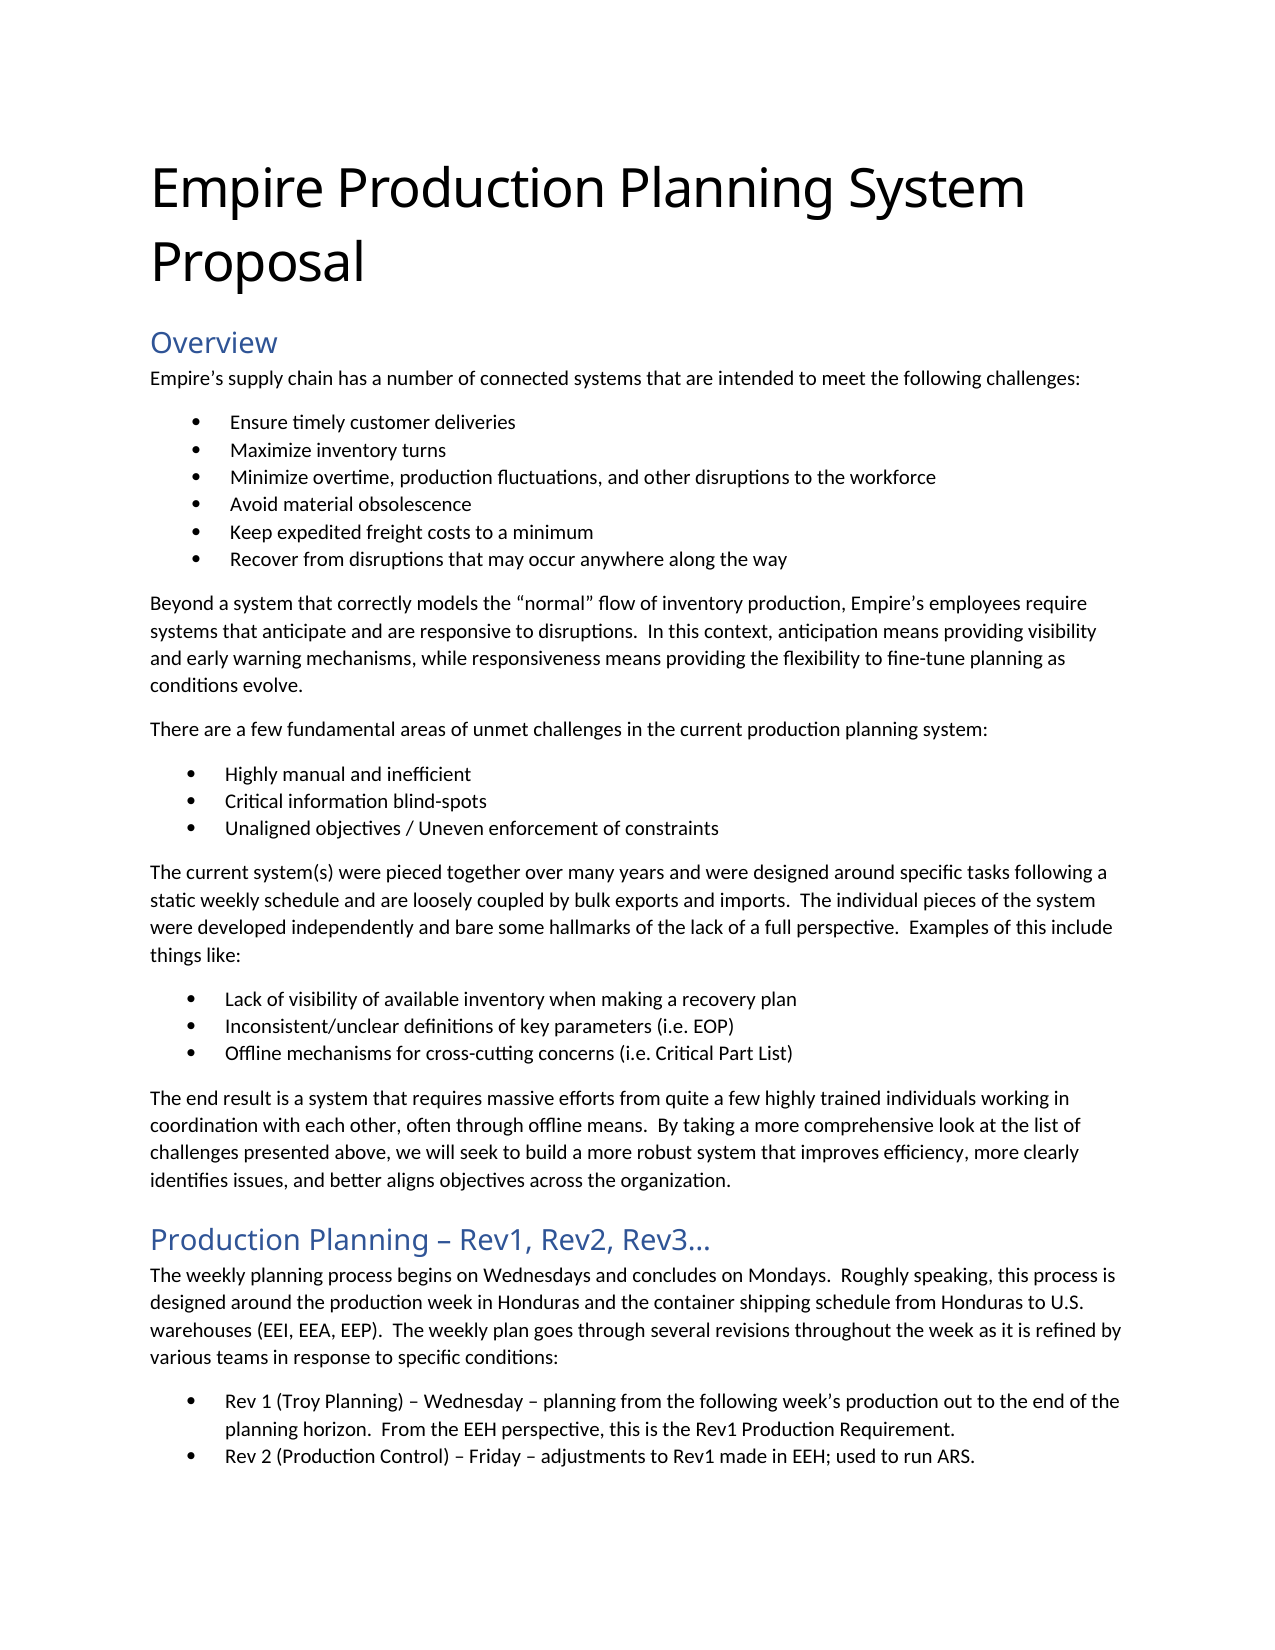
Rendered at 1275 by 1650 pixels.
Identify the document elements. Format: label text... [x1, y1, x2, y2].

text The end result is a system that requires massive efforts from quite a few highly trained individuals working in coordination with each other, often through offline means. By taking a more comprehensive look at the list of challenges presented above, we will seek to build a more robust system that improves efficiency, more clearly identifies issues, and better aligns objectives across the organization. [150, 1085, 1125, 1192]
text The weekly planning process begins on Wednesdays and concludes on Mondays. Roughly speaking, this process is designed around the production week in Honduras and the container shipping schedule from Honduras to U.S. warehouses (EEI, EEA, EEP). The weekly plan goes through several revisions throughout the week as it is refined by various teams in response to specific conditions: [150, 1262, 1125, 1370]
list Highly manual and inefficient [187, 761, 1125, 786]
list Rev 2 (Production Control) – Friday – adjustments to Rev1 made in EEH; used to run ARS. [187, 1443, 1125, 1468]
text The current system(s) were pieced together over many years and were designed around specific tasks following a static weekly schedule and are loosely coupled by bulk exports and imports. The individual pieces of the system were developed independently and bare some hallmarks of the lack of a full perspective. Examples of this include things like: [150, 859, 1125, 967]
list Minimize overtime, production fluctuations, and other disruptions to the workforce [192, 464, 1125, 489]
list Keep expedited freight costs to a minimum [192, 519, 1125, 544]
text Beyond a system that correctly models the “normal” flow of inventory production, Empire’s employees require systems that anticipate and are responsive to disruptions. In this context, anticipation means providing visibility and early warning mechanisms, while responsiveness means providing the flexibility to fine-tune planning as conditions evolve. [150, 590, 1125, 698]
list Recover from disruptions that may occur anywhere along the way [192, 546, 1125, 572]
subtitle Production Planning – Rev1, Rev2, Rev3… [150, 1219, 1125, 1259]
list Avoid material obsolescence [192, 492, 1125, 517]
list Offline mechanisms for cross-cutting concerns (i.e. Critical Part List) [187, 1041, 1125, 1066]
text Empire’s supply chain has a number of connected systems that are intended to meet the following challenges: [150, 365, 1125, 391]
list Critical information blind-spots [187, 788, 1125, 813]
subtitle Overview [150, 322, 1125, 362]
list Inconsistent/unclear definitions of key parameters (i.e. EOP) [187, 1013, 1125, 1039]
title Empire Production Planning System Proposal [150, 150, 1125, 297]
list Lack of visibility of available inventory when making a recovery plan [187, 986, 1125, 1011]
list Maximize inventory turns [192, 437, 1125, 462]
list Ensure timely customer deliveries [192, 409, 1125, 435]
list Unaligned objectives / Uneven enforcement of constraints [187, 816, 1125, 841]
text There are a few fundamental areas of unmet challenges in the current production planning system: [150, 717, 1125, 742]
list Rev 1 (Troy Planning) – Wednesday – planning from the following week’s production out to the end of the planning horizon. From the EEH perspective, this is the Rev1 Production Requirement. [187, 1388, 1125, 1441]
